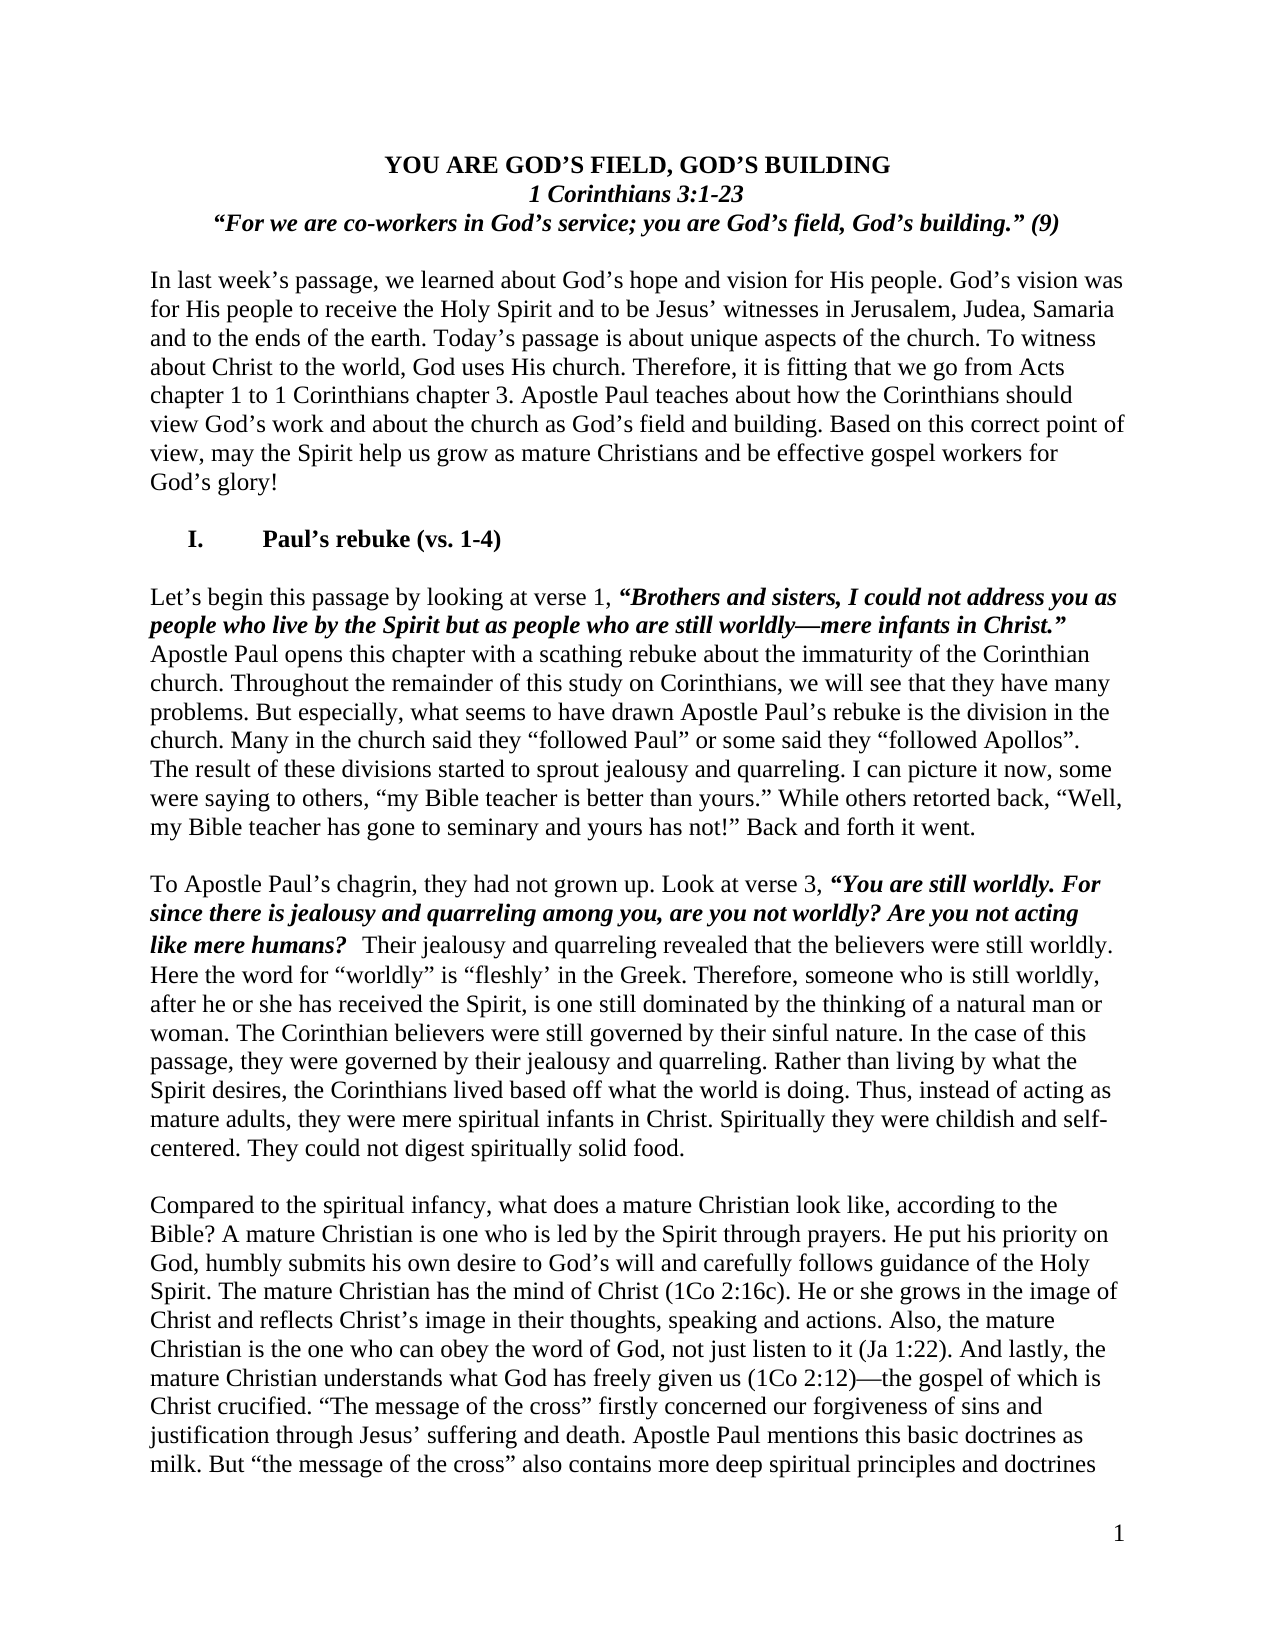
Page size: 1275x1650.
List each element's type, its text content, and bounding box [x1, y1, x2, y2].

text Let’s begin this passage by looking at verse 1, “Brothers and sisters, I could not address you as people who live by the Spirit but as people who are still worldly—mere infants in Christ.” Apostle Paul opens this chapter with a scathing rebuke about the immaturity of the Corinthian church. Throughout the remainder of this study on Corinthians, we will see that they have many problems. But especially, what seems to have drawn Apostle Paul’s rebuke is the division in the church. Many in the church said they “followed Paul” or some said they “followed Apollos”. The result of these divisions started to sprout jealousy and quarreling. I can picture it now, some were saying to others, “my Bible teacher is better than yours.” While others retorted back, “Well, my Bible teacher has gone to seminary and yours has not!” Back and forth it went. [150, 582, 1125, 840]
text YOU ARE GOD’S FIELD, GOD’S BUILDING [150, 150, 1125, 179]
text “For we are co-workers in God’s service; you are God’s field, God’s building.” (9) [150, 208, 1125, 237]
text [150, 1190, 1125, 1478]
list Paul’s rebuke (vs. 1-4) [187, 524, 1125, 553]
text In last week’s passage, we learned about God’s hope and vision for His people. God’s vision was for His people to receive the Holy Spirit and to be Jesus’ witnesses in Jerusalem, Judea, Samaria and to the ends of the earth. Today’s passage is about unique aspects of the church. To witness about Christ to the world, God uses His church. Therefore, it is fitting that we go from Acts chapter 1 to 1 Corinthians chapter 3. Apostle Paul teaches about how the Corinthians should view God’s work and about the church as God’s field and building. Based on this correct point of view, may the Spirit help us grow as mature Christians and be effective gospel workers for God’s glory! [150, 265, 1125, 495]
text To Apostle Paul’s chagrin, they had not grown up. Look at verse 3, “You are still worldly. For since there is jealousy and quarreling among you, are you not worldly? Are you not acting like mere humans? Their jealousy and quarreling revealed that the believers were still worldly. Here the word for “worldly” is “fleshly’ in the Greek. Therefore, someone who is still worldly, after he or she has received the Spirit, is one still dominated by the thinking of a natural man or woman. The Corinthian believers were still governed by their sinful nature. In the case of this passage, they were governed by their jealousy and quarreling. Rather than living by what the Spirit desires, the Corinthians lived based off what the world is doing. Thus, instead of acting as mature adults, they were mere spiritual infants in Christ. Spiritually they were childish and self-centered. They could not digest spiritually solid food. [150, 869, 1125, 1161]
text 1 Corinthians 3:1-23 [150, 179, 1125, 208]
